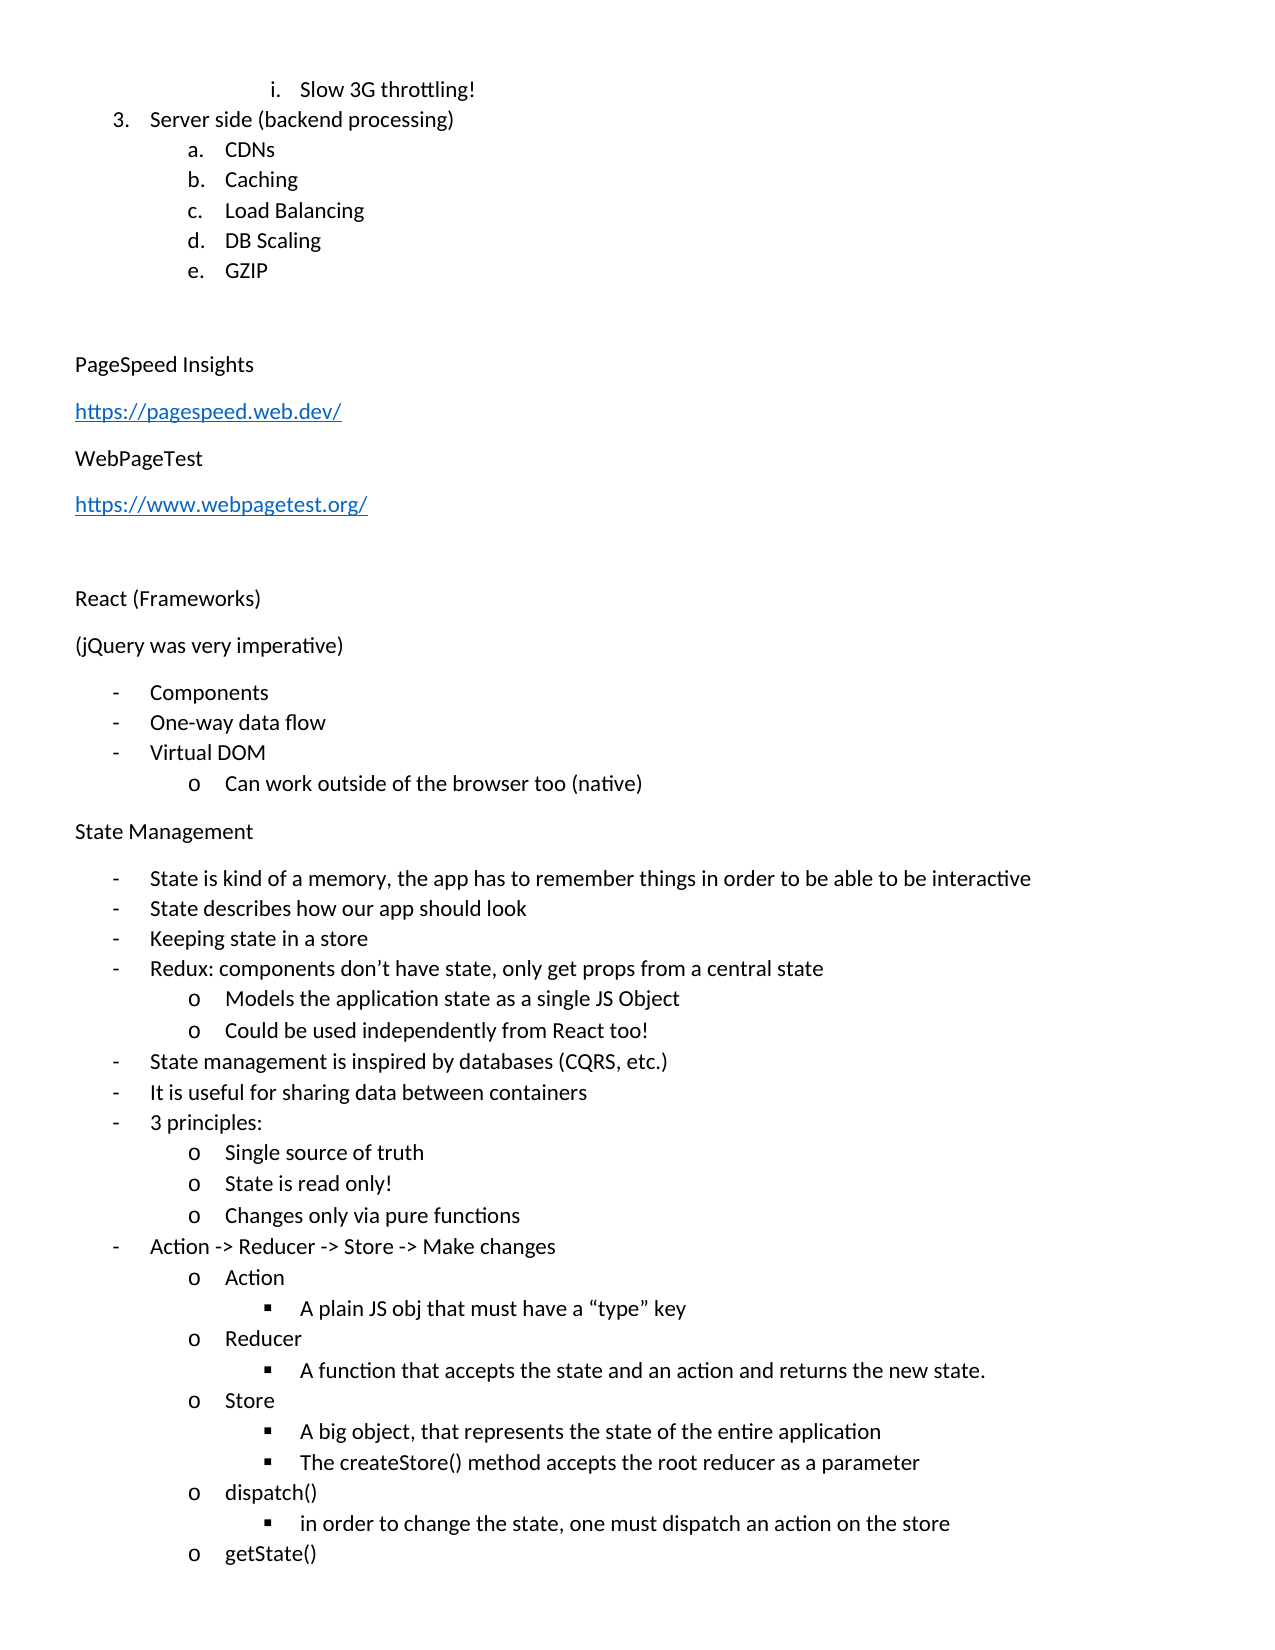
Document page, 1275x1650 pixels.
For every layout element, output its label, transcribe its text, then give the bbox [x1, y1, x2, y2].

list One-way data flow [112, 708, 1200, 736]
list Caching [187, 166, 1200, 194]
list Server side (backend processing) [112, 105, 1200, 133]
list Components [112, 678, 1200, 706]
list Virtual DOM [112, 738, 1200, 767]
list Can work outside of the browser too (native) [187, 769, 1200, 798]
list Redux: components don’t have state, only get props from a central state [112, 954, 1200, 982]
list State is kind of a memory, the app has to remember things in order to be able to be interactive [112, 864, 1200, 892]
list State describes how our app should look [112, 894, 1200, 922]
text State Management [75, 817, 1200, 845]
list dispatch() [187, 1478, 1200, 1507]
list A big object, that represents the state of the entire application [262, 1417, 1200, 1446]
list State is read only! [187, 1169, 1200, 1199]
list getState() [187, 1539, 1200, 1569]
list Models the application state as a single JS Object [187, 984, 1200, 1014]
text https://pagespeed.web.dev/ [75, 397, 1200, 425]
text (jQuery was very imperative) [75, 631, 1200, 659]
text https://www.webpagetest.org/ [75, 491, 1200, 519]
list Store [187, 1386, 1200, 1415]
list State management is inspired by databases (CQRS, etc.) [112, 1047, 1200, 1076]
list Keeping state in a store [112, 924, 1200, 952]
list 3 principles: [112, 1108, 1200, 1136]
list CDNs [187, 135, 1200, 163]
list Action -> Reducer -> Store -> Make changes [112, 1232, 1200, 1261]
text PageSpeed Insights [75, 350, 1200, 378]
list Action [187, 1263, 1200, 1292]
list Slow 3G throttling! [281, 75, 1200, 103]
text WebPageTest [75, 444, 1200, 472]
list It is useful for sharing data between containers [112, 1078, 1200, 1106]
list DB Scaling [187, 226, 1200, 254]
list Single source of truth [187, 1138, 1200, 1167]
list A function that accepts the state and an action and returns the new state. [262, 1356, 1200, 1384]
list GZIP [187, 256, 1200, 284]
list Reducer [187, 1324, 1200, 1353]
list A plain JS obj that must have a “type” key [262, 1294, 1200, 1322]
list Load Balancing [187, 196, 1200, 224]
list in order to change the state, one must dispatch an action on the store [262, 1509, 1200, 1537]
list The createStore() method accepts the root reducer as a parameter [262, 1448, 1200, 1476]
list Changes only via pure functions [187, 1201, 1200, 1230]
list Could be used independently from React too! [187, 1016, 1200, 1045]
text React (Frameworks) [75, 584, 1200, 612]
